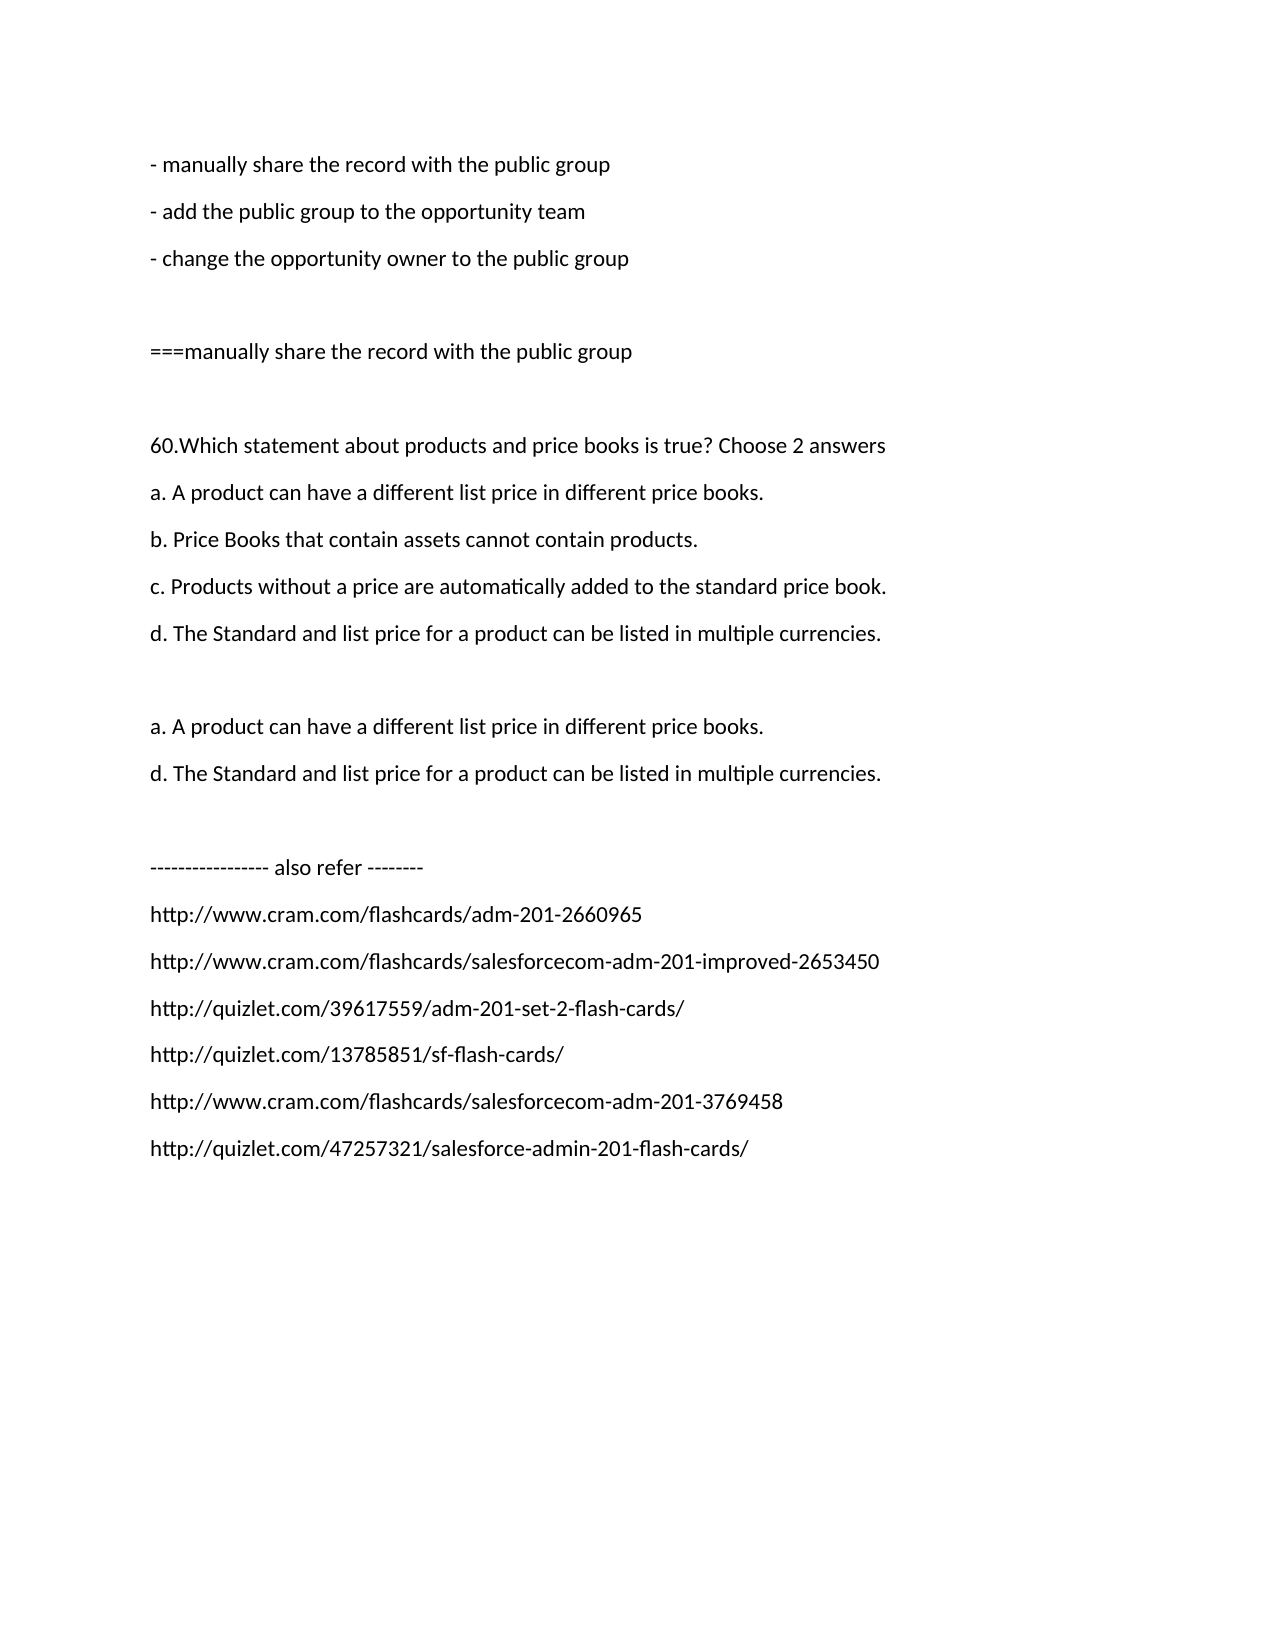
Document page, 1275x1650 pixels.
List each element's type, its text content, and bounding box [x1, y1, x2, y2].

text http://quizlet.com/47257321/salesforce-admin-201-flash-cards/ [150, 1134, 1125, 1162]
text http://quizlet.com/13785851/sf-flash-cards/ [150, 1041, 1125, 1069]
text a. A product can have a different list price in different price books. [150, 712, 1125, 741]
text - manually share the record with the public group [150, 150, 1125, 178]
text ----------------- also refer -------- [150, 853, 1125, 881]
text http://www.cram.com/flashcards/adm-201-2660965 [150, 900, 1125, 928]
text - change the opportunity owner to the public group [150, 244, 1125, 272]
text http://www.cram.com/flashcards/salesforcecom-adm-201-3769458 [150, 1087, 1125, 1116]
text - add the public group to the opportunity team [150, 197, 1125, 225]
text 60.Which statement about products and price books is true? Choose 2 answers [150, 431, 1125, 459]
text ===manually share the record with the public group [150, 337, 1125, 366]
text d. The Standard and list price for a product can be listed in multiple currencies. [150, 619, 1125, 647]
text http://quizlet.com/39617559/adm-201-set-2-flash-cards/ [150, 994, 1125, 1022]
text http://www.cram.com/flashcards/salesforcecom-adm-201-improved-2653450 [150, 947, 1125, 975]
text b. Price Books that contain assets cannot contain products. [150, 525, 1125, 553]
text d. The Standard and list price for a product can be listed in multiple currencies. [150, 759, 1125, 787]
text a. A product can have a different list price in different price books. [150, 478, 1125, 506]
text c. Products without a price are automatically added to the standard price book. [150, 572, 1125, 600]
